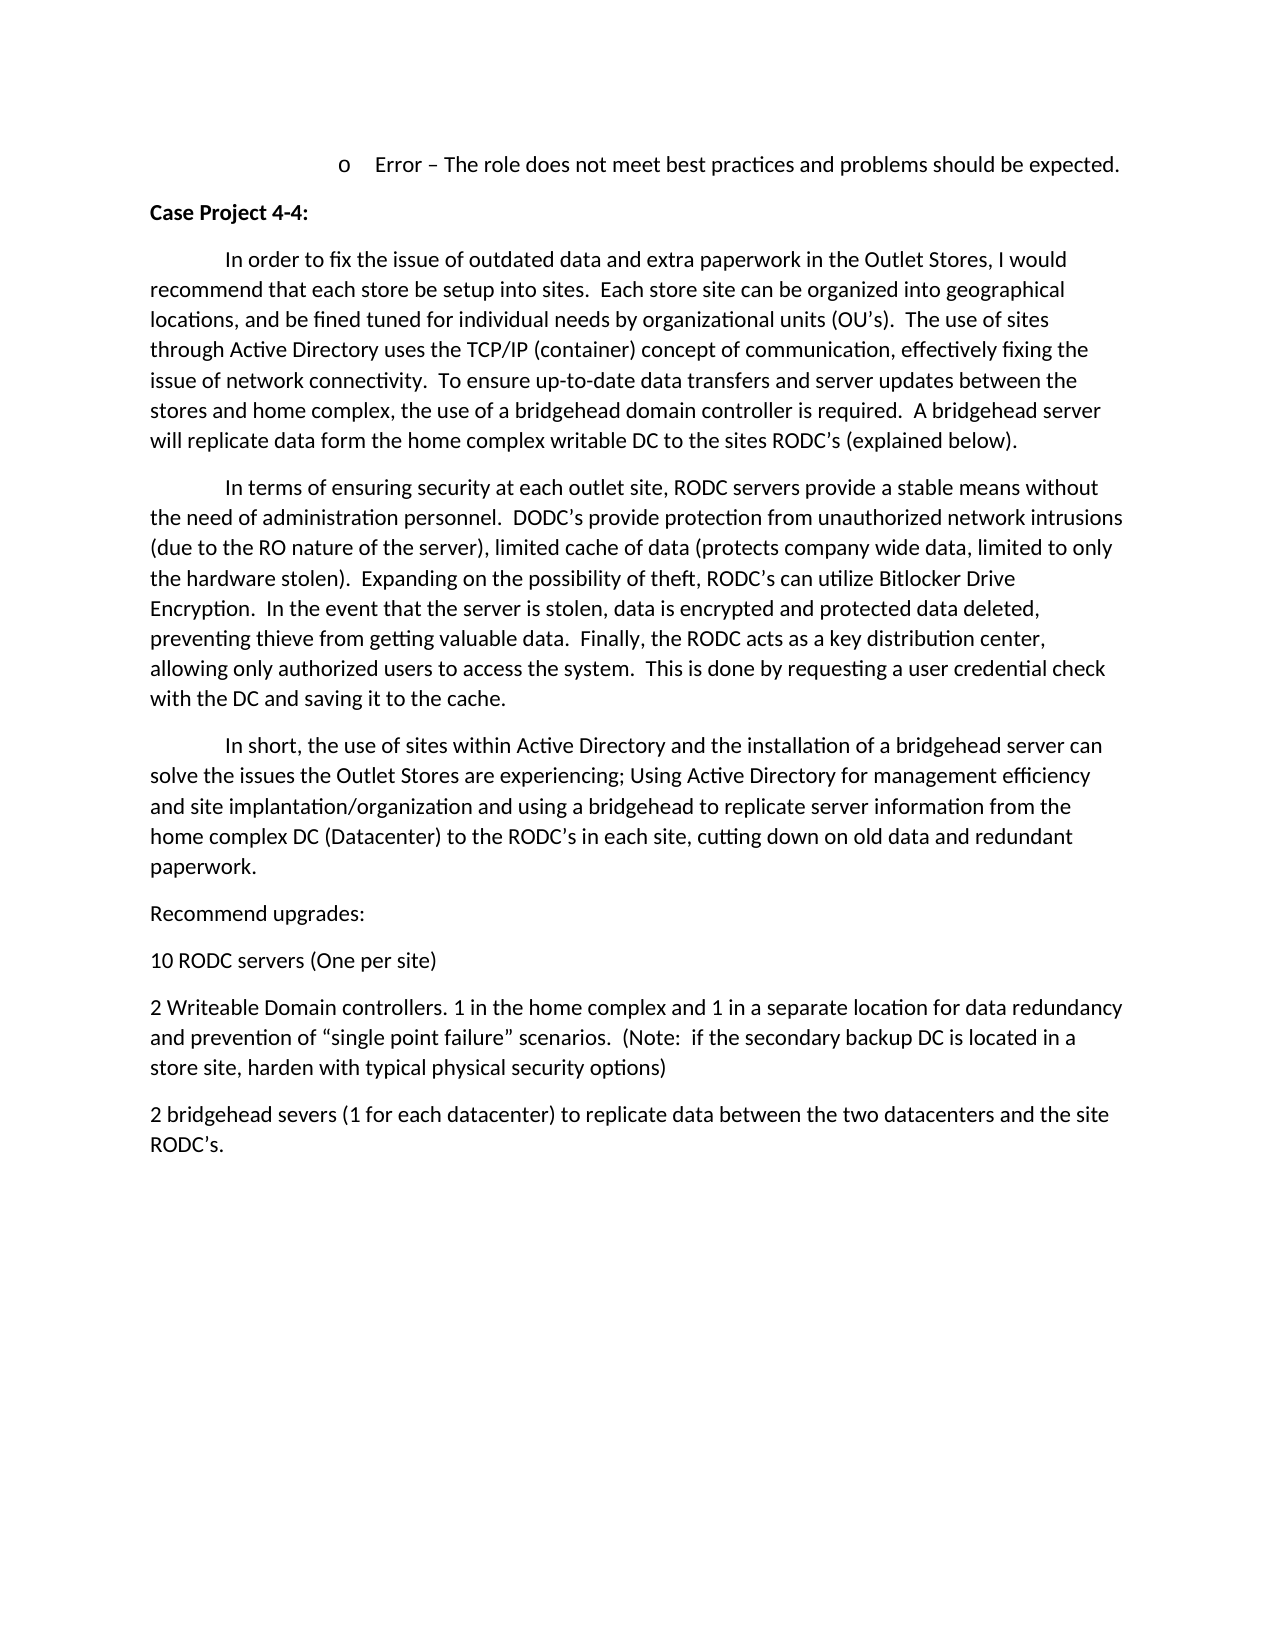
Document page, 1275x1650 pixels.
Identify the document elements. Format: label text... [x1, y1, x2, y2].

text 10 RODC servers (One per site) [150, 946, 1125, 974]
list Error – The role does not meet best practices and problems should be expected. [337, 150, 1125, 179]
text 2 bridgehead severs (1 for each datacenter) to replicate data between the two datacenters and the site RODC’s. [150, 1100, 1125, 1158]
text In short, the use of sites within Active Directory and the installation of a bridgehead server can solve the issues the Outlet Stores are experiencing; Using Active Directory for management efficiency and site implantation/organization and using a bridgehead to replicate server information from the home complex DC (Datacenter) to the RODC’s in each site, cutting down on old data and redundant paperwork. [150, 731, 1125, 880]
text In terms of ensuring security at each outlet site, RODC servers provide a stable means without the need of administration personnel. DODC’s provide protection from unauthorized network intrusions (due to the RO nature of the server), limited cache of data (protects company wide data, limited to only the hardware stolen). Expanding on the possibility of theft, RODC’s can utilize Bitlocker Drive Encryption. In the event that the server is stolen, data is encrypted and protected data deleted, preventing thieve from getting valuable data. Finally, the RODC acts as a key distribution center, allowing only authorized users to access the system. This is done by requesting a user credential check with the DC and saving it to the cache. [150, 473, 1125, 713]
text Recommend upgrades: [150, 899, 1125, 927]
text Case Project 4-4: [150, 198, 1125, 226]
text In order to fix the issue of outdated data and extra paperwork in the Outlet Stores, I would recommend that each store be setup into sites. Each store site can be organized into geographical locations, and be fined tuned for individual needs by organizational units (OU’s). The use of sites through Active Directory uses the TCP/IP (container) concept of communication, effectively fixing the issue of network connectivity. To ensure up-to-date data transfers and server updates between the stores and home complex, the use of a bridgehead domain controller is required. A bridgehead server will replicate data form the home complex writable DC to the sites RODC’s (explained below). [150, 245, 1125, 454]
text 2 Writeable Domain controllers. 1 in the home complex and 1 in a separate location for data redundancy and prevention of “single point failure” scenarios. (Note: if the secondary backup DC is located in a store site, harden with typical physical security options) [150, 993, 1125, 1081]
